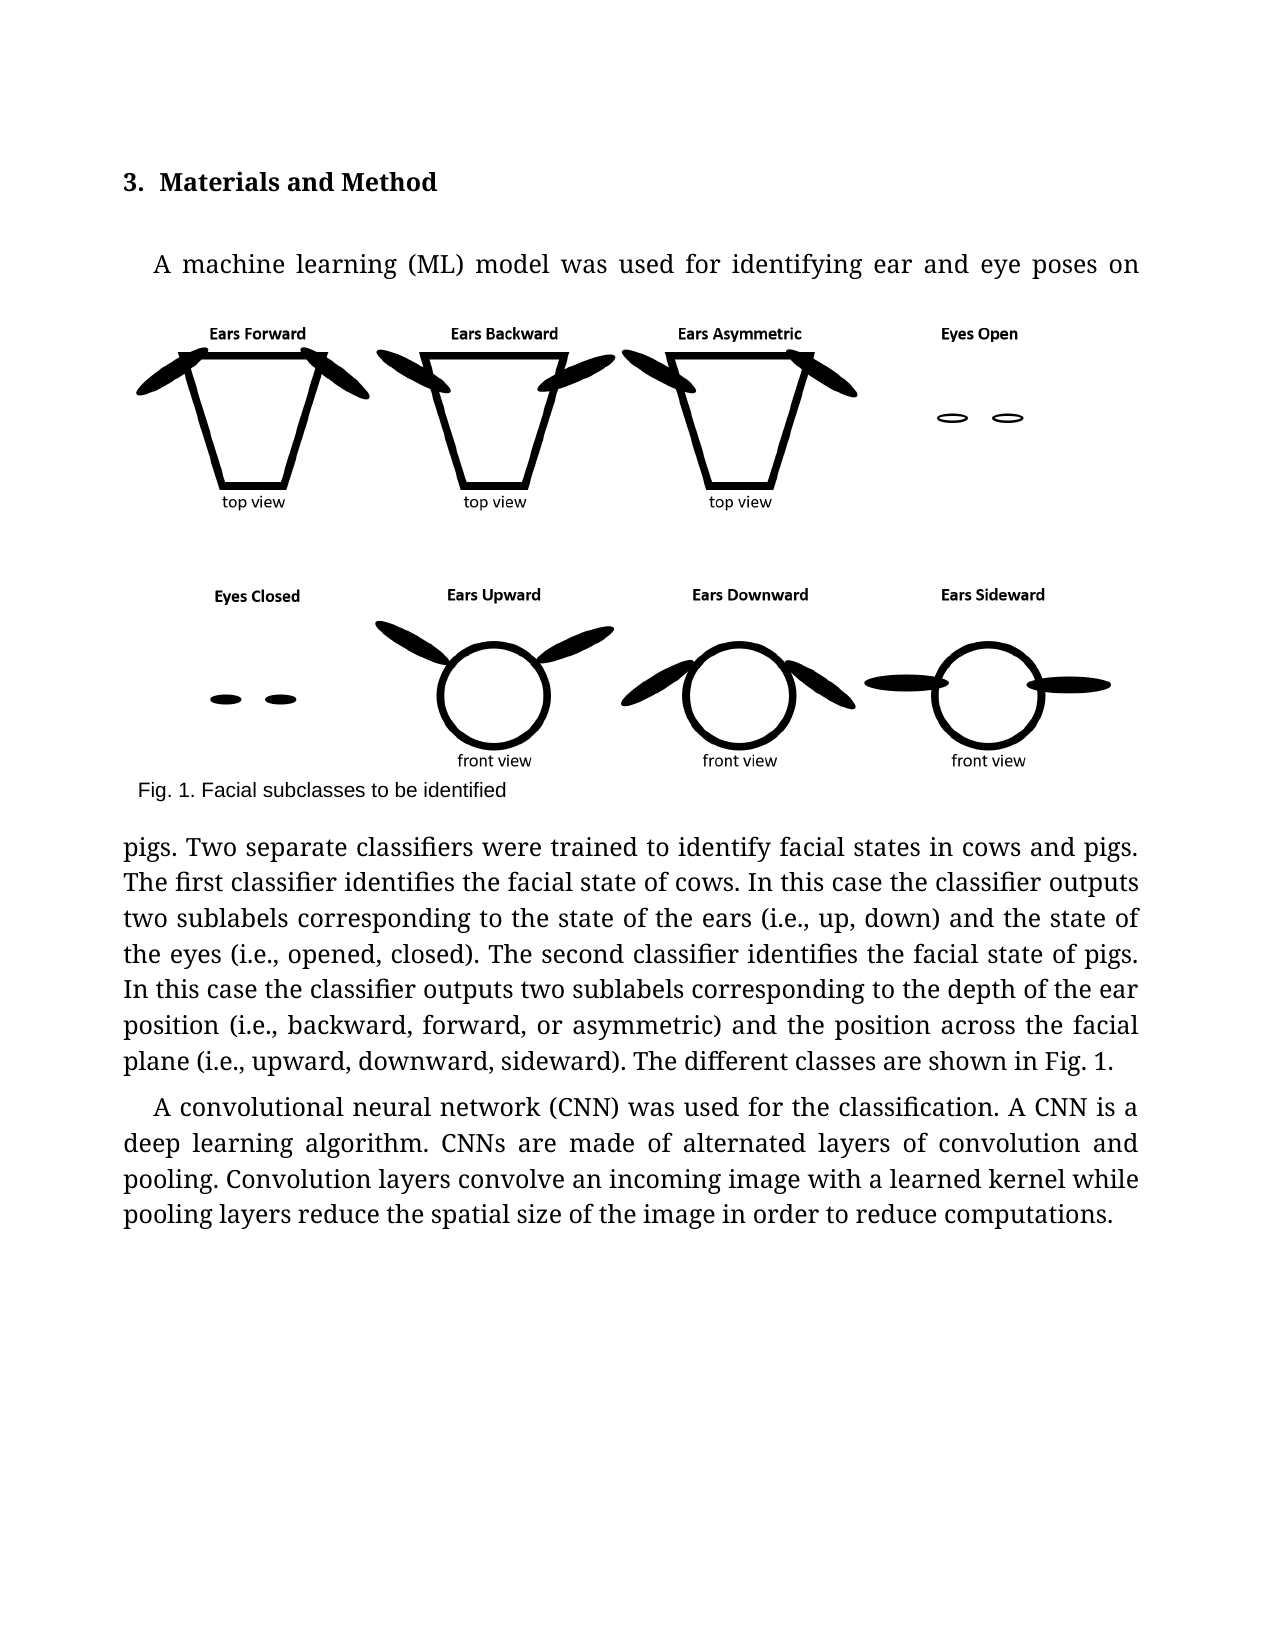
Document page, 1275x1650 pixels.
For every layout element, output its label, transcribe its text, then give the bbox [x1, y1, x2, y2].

text A machine learning (ML) model was used for identifying ear and eye poses on pigs. Two separate classifiers were trained to identify facial states in cows and pigs. The first classifier identifies the facial state of cows. In this case the classifier outputs two sublabels corresponding to the state of the ears (i.e., up, down) and the state of the eyes (i.e., opened, closed). The second classifier identifies the facial state of pigs. In this case the classifier outputs two sublabels corresponding to the depth of the ear position (i.e., backward, forward, or asymmetric) and the position across the facial plane (i.e., upward, downward, sideward). The different classes are shown in Fig. 1. [123, 247, 1140, 1078]
list Materials and Method [123, 165, 1140, 199]
text A convolutional neural network (CNN) was used for the classification. A CNN is a deep learning algorithm. CNNs are made of alternated layers of convolution and pooling. Convolution layers convolve an incoming image with a learned kernel while pooling layers reduce the spatial size of the image in order to reduce computations. [123, 1090, 1140, 1231]
